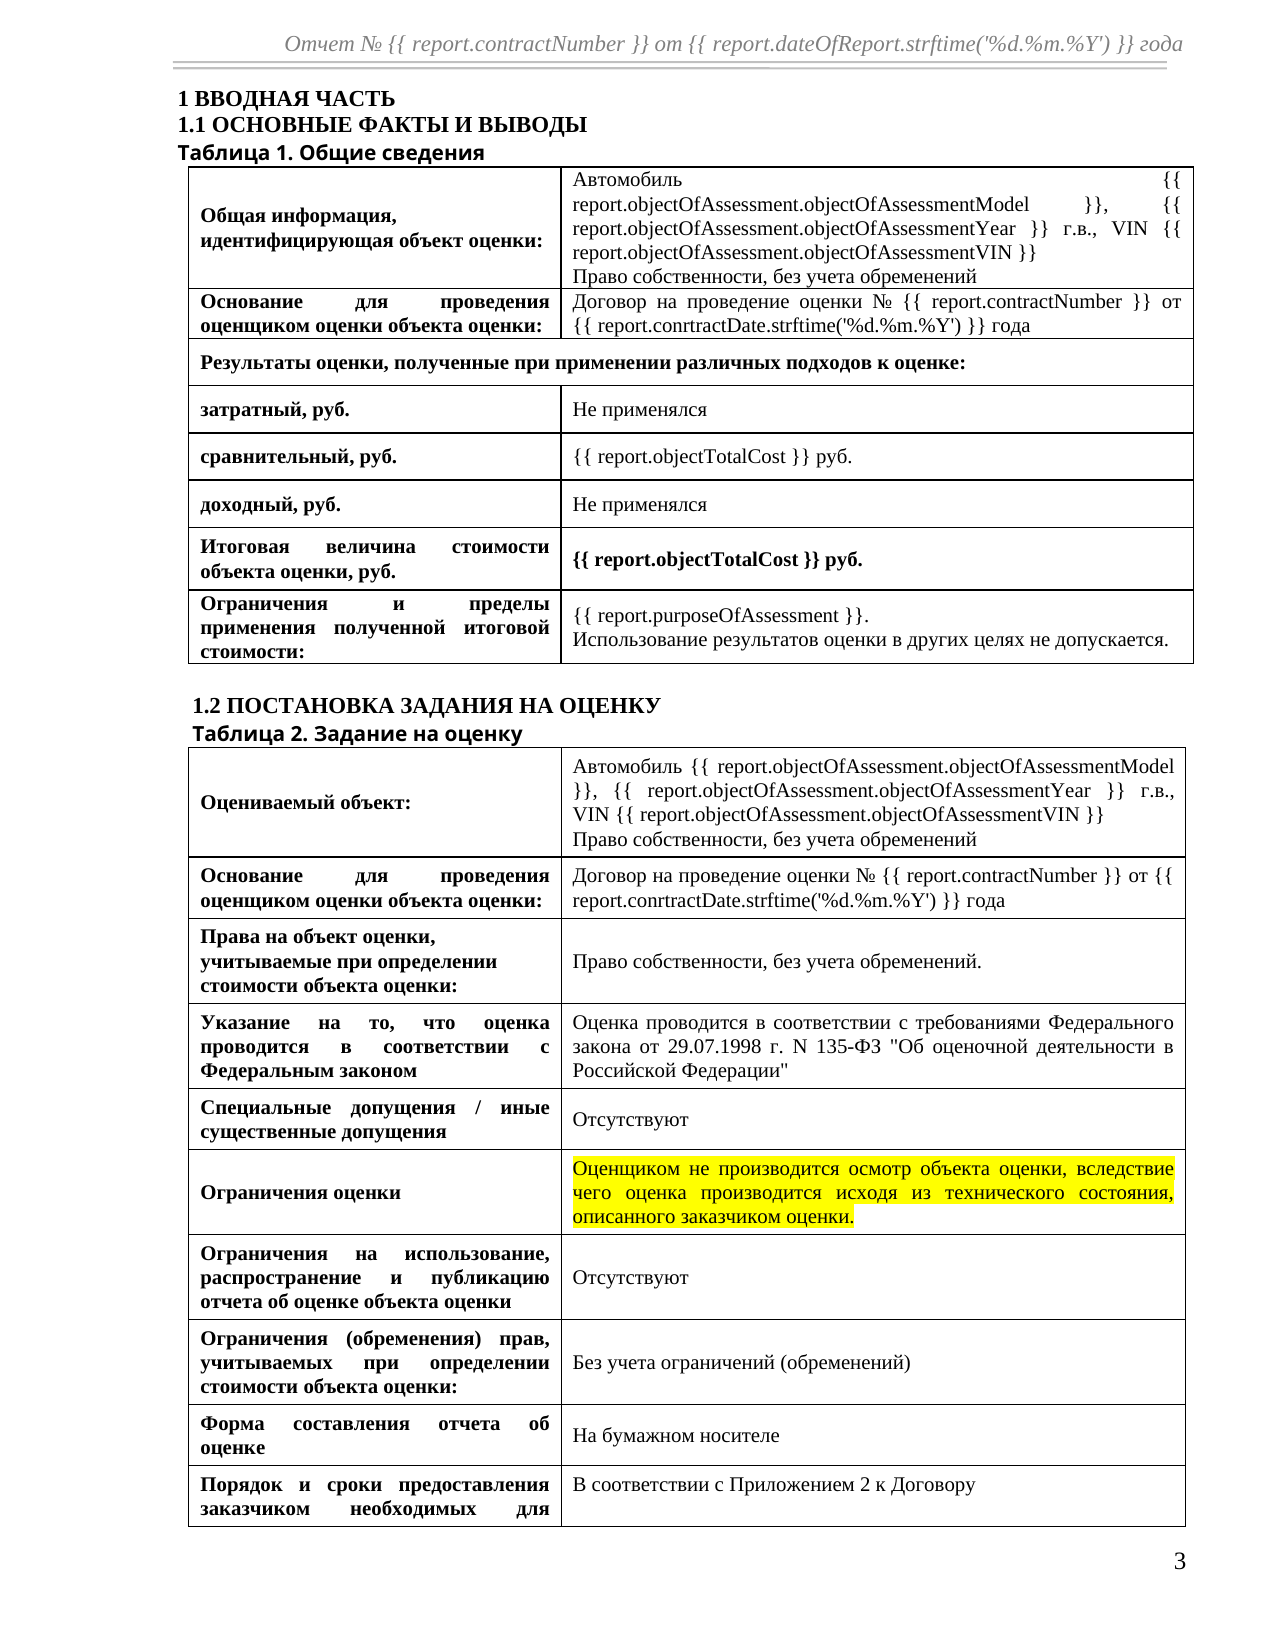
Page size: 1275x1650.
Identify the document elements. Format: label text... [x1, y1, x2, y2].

table_cell Не применялся [562, 386, 1193, 432]
table_cell {{ report.purposeOfAssessment }}. Использование результатов оценки в других целях не допускается. [562, 591, 1193, 663]
table_cell Ограничения оценки [189, 1150, 561, 1234]
table_cell Основание для проведения оценщиком оценки объекта оценки: [189, 858, 561, 917]
table_cell Отсутствуют [562, 1089, 1185, 1149]
table_cell Право собственности, без учета обременений. [562, 919, 1185, 1003]
table_cell Ограничения на использование, распространение и публикацию отчета об оценке объекта оценки [189, 1235, 561, 1319]
table_cell {{ report.objectTotalCost }} руб. [562, 434, 1193, 479]
table_cell Оценщиком не производится осмотр объекта оценки, вследствие чего оценка производится исходя из технического состояния, описанного заказчиком оценки. [562, 1150, 1185, 1234]
table_cell доходный, руб. [189, 481, 560, 527]
table_cell Договор на проведение оценки № {{ report.contractNumber }} от {{ report.conrtractDate.strftime('%d.%m.%Y') }} года [562, 289, 1193, 337]
table_cell Без учета ограничений (обременений) [562, 1320, 1185, 1404]
table_cell Ограничения и пределы применения полученной итоговой стоимости: [189, 591, 560, 663]
table_header Оцениваемый объект: [189, 748, 561, 856]
subtitle 1.1 ОСНОВНЫЕ ФАКТЫ И ВЫВОДЫ [177, 112, 1186, 138]
subtitle 1.2 ПОСТАНОВКА ЗАДАНИЯ НА ОЦЕНКУ [192, 692, 1186, 719]
table_header Общая информация, идентифицирующая объект оценки: [189, 168, 560, 288]
table_cell Договор на проведение оценки № {{ report.contractNumber }} от {{ report.conrtractDate.strftime('%d.%m.%Y') }} года [562, 858, 1185, 917]
table_cell Форма составления отчета об оценке [189, 1405, 561, 1465]
table_cell Ограничения (обременения) прав, учитываемых при определении стоимости объекта оценки: [189, 1320, 561, 1404]
table_cell Основание для проведения оценщиком оценки объекта оценки: [189, 289, 560, 337]
table_cell Порядок и сроки предоставления заказчиком необходимых для проведения оценки материалов и информации [189, 1466, 561, 1526]
table_header Автомобиль {{ report.objectOfAssessment.objectOfAssessmentModel }}, {{ report.objectOfAssessment.objectOfAssessmentYear }} г.в., VIN {{ report.objectOfAssessment.objectOfAssessmentVIN }} Право собственности, без учета обременений [562, 748, 1185, 856]
subtitle 1 ВВОДНАЯ ЧАСТЬ [177, 85, 1186, 112]
table_cell Отсутствуют [562, 1235, 1185, 1319]
table_cell Указание на то, что оценка проводится в соответствии с Федеральным законом [189, 1004, 561, 1088]
table_cell В соответствии с Приложением 2 к Договору [562, 1466, 1185, 1526]
table_cell Оценка проводится в соответствии с требованиями Федерального закона от 29.07.1998 г. N 135-ФЗ "Об оценочной деятельности в Российской Федерации" [562, 1004, 1185, 1088]
table_cell Специальные допущения / иные существенные допущения [189, 1089, 561, 1149]
table_cell {{ report.objectTotalCost }} руб. [562, 528, 1193, 589]
table_cell Итоговая величина стоимости объекта оценки, руб. [189, 528, 560, 589]
table_cell сравнительный, руб. [189, 434, 560, 479]
table_cell затратный, руб. [189, 386, 560, 432]
text Таблица 1. Общие сведения [177, 138, 1186, 166]
table_cell Не применялся [562, 481, 1193, 527]
table_header Автомобиль {{ report.objectOfAssessment.objectOfAssessmentModel }}, {{ report.objectOfAssessment.objectOfAssessmentYear }} г.в., VIN {{ report.objectOfAssessment.objectOfAssessmentVIN }} Право собственности, без учета обременений [562, 168, 1193, 288]
table_cell На бумажном носителе [562, 1405, 1185, 1465]
table_cell Результаты оценки, полученные при применении различных подходов к оценке: [189, 339, 1193, 385]
text Таблица 2. Задание на оценку [192, 719, 1186, 747]
table_cell Права на объект оценки, учитываемые при определении стоимости объекта оценки: [189, 919, 561, 1003]
